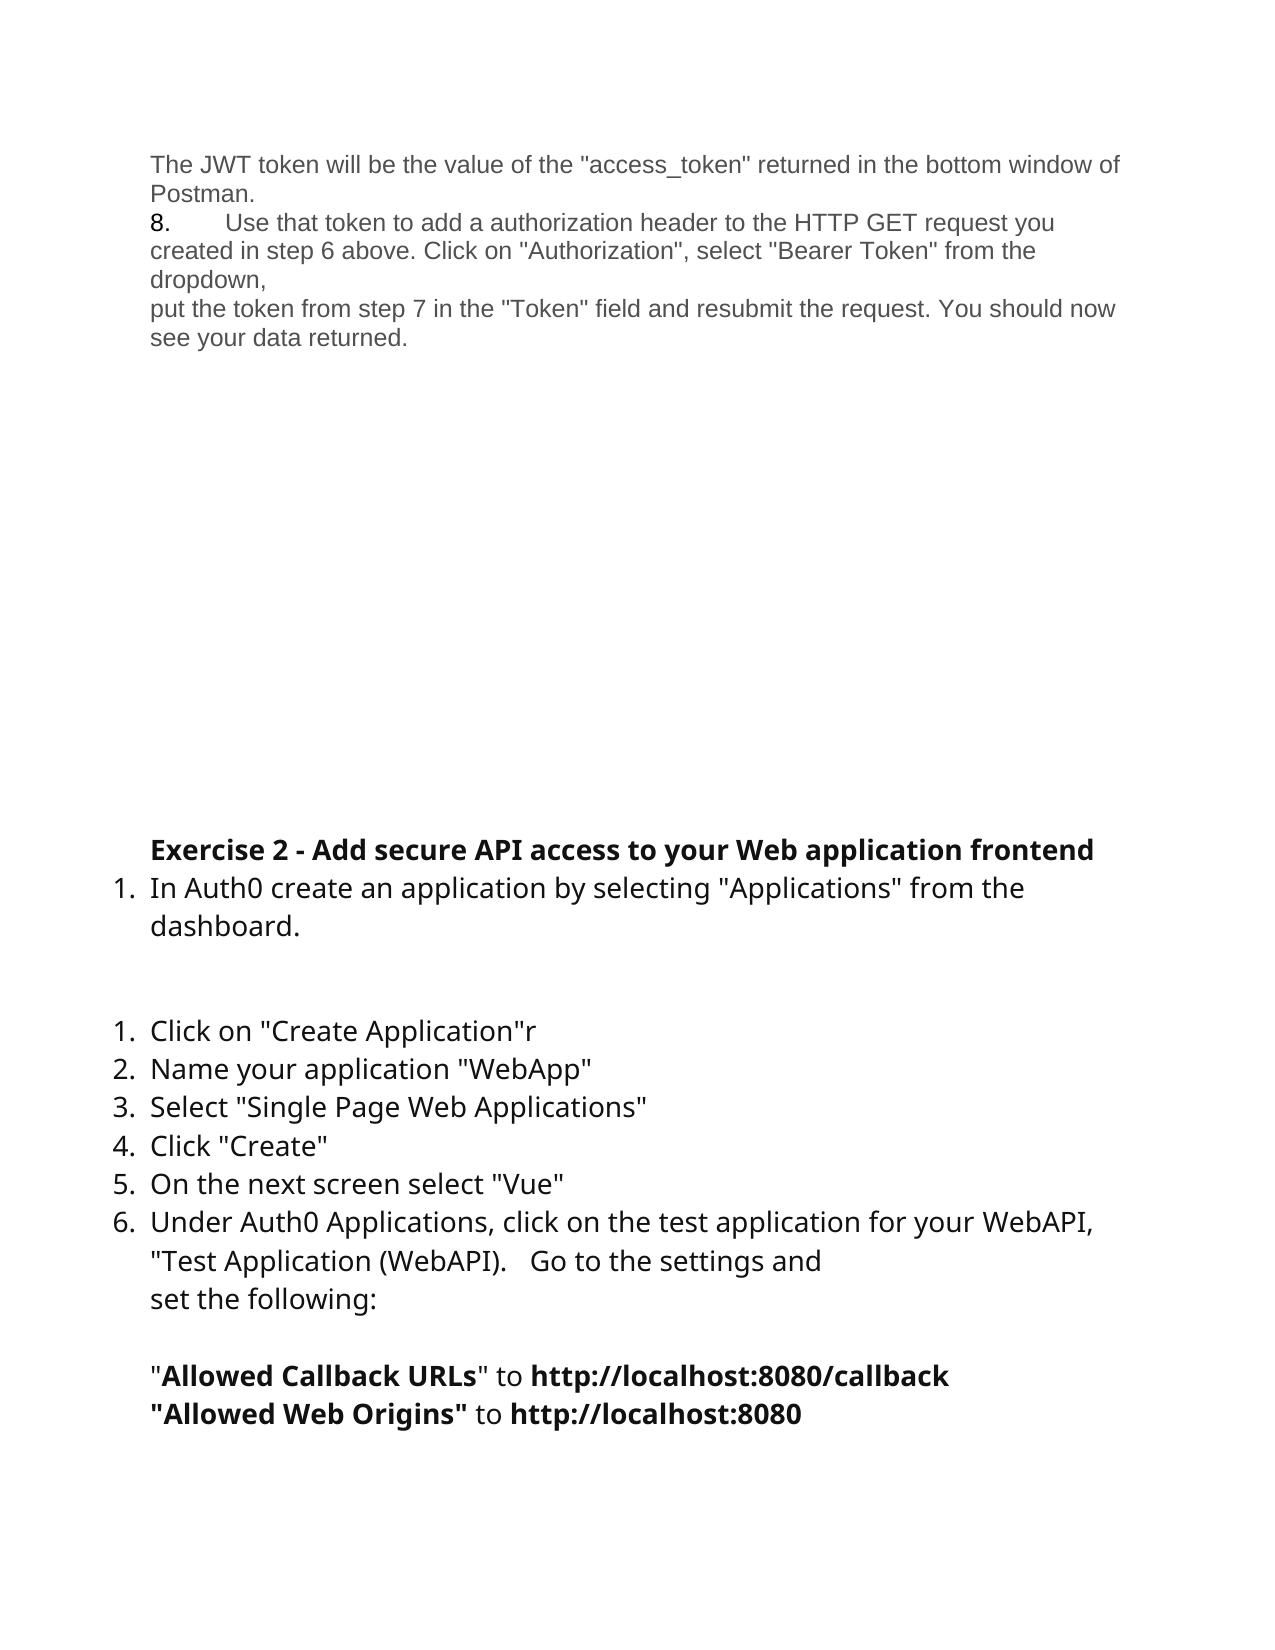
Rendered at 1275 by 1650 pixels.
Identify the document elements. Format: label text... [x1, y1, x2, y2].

list Name your application "WebApp" [112, 1049, 1125, 1088]
list Select "Single Page Web Applications" [112, 1088, 1125, 1126]
list Under Auth0 Applications, click on the test application for your WebAPI, "Test Application (WebAPI). Go to the settings and set the following: "Allowed Callback URLs" to http://localhost:8080/callback "Allowed Web Origins" to http://localhost:8080 [112, 1203, 1125, 1433]
list On the next screen select "Vue" [112, 1164, 1125, 1203]
list Click "Create" [112, 1126, 1125, 1164]
list Use that token to add a authorization header to the HTTP GET request you created in step 6 above. Click on "Authorization", select "Bearer Token" from the dropdown, put the token from step 7 in the "Token" field and resubmit the request. You should now see your data returned. [150, 207, 1125, 791]
text Exercise 2 - Add secure API access to your Web application frontend [150, 791, 1125, 868]
list Click on "Create Application"r [112, 1011, 1125, 1049]
list In Auth0 create an application by selecting "Applications" from the dashboard. [112, 868, 1125, 1011]
